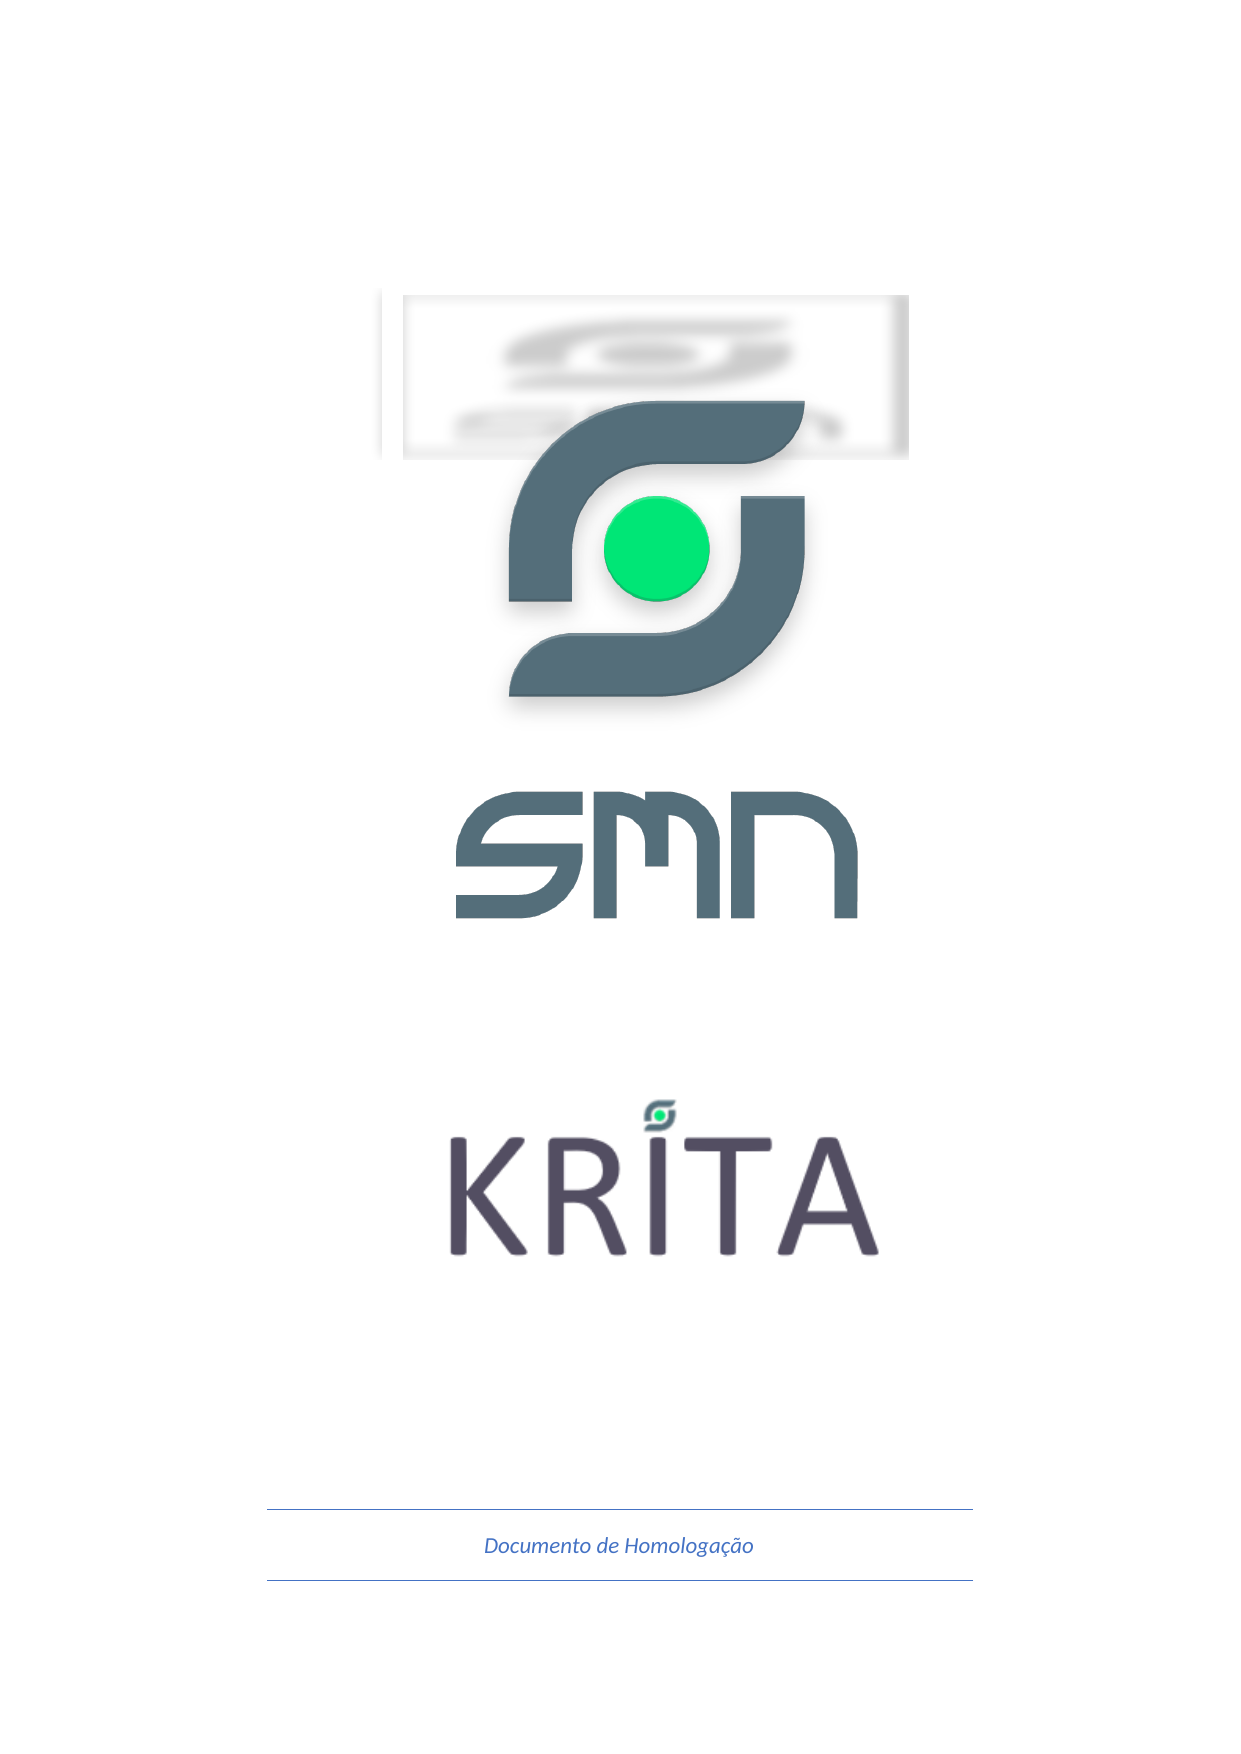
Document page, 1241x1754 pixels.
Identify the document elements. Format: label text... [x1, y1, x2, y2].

picture [434, 1092, 896, 1280]
picture [403, 295, 909, 970]
text Documento de Homologação [267, 1510, 973, 1580]
